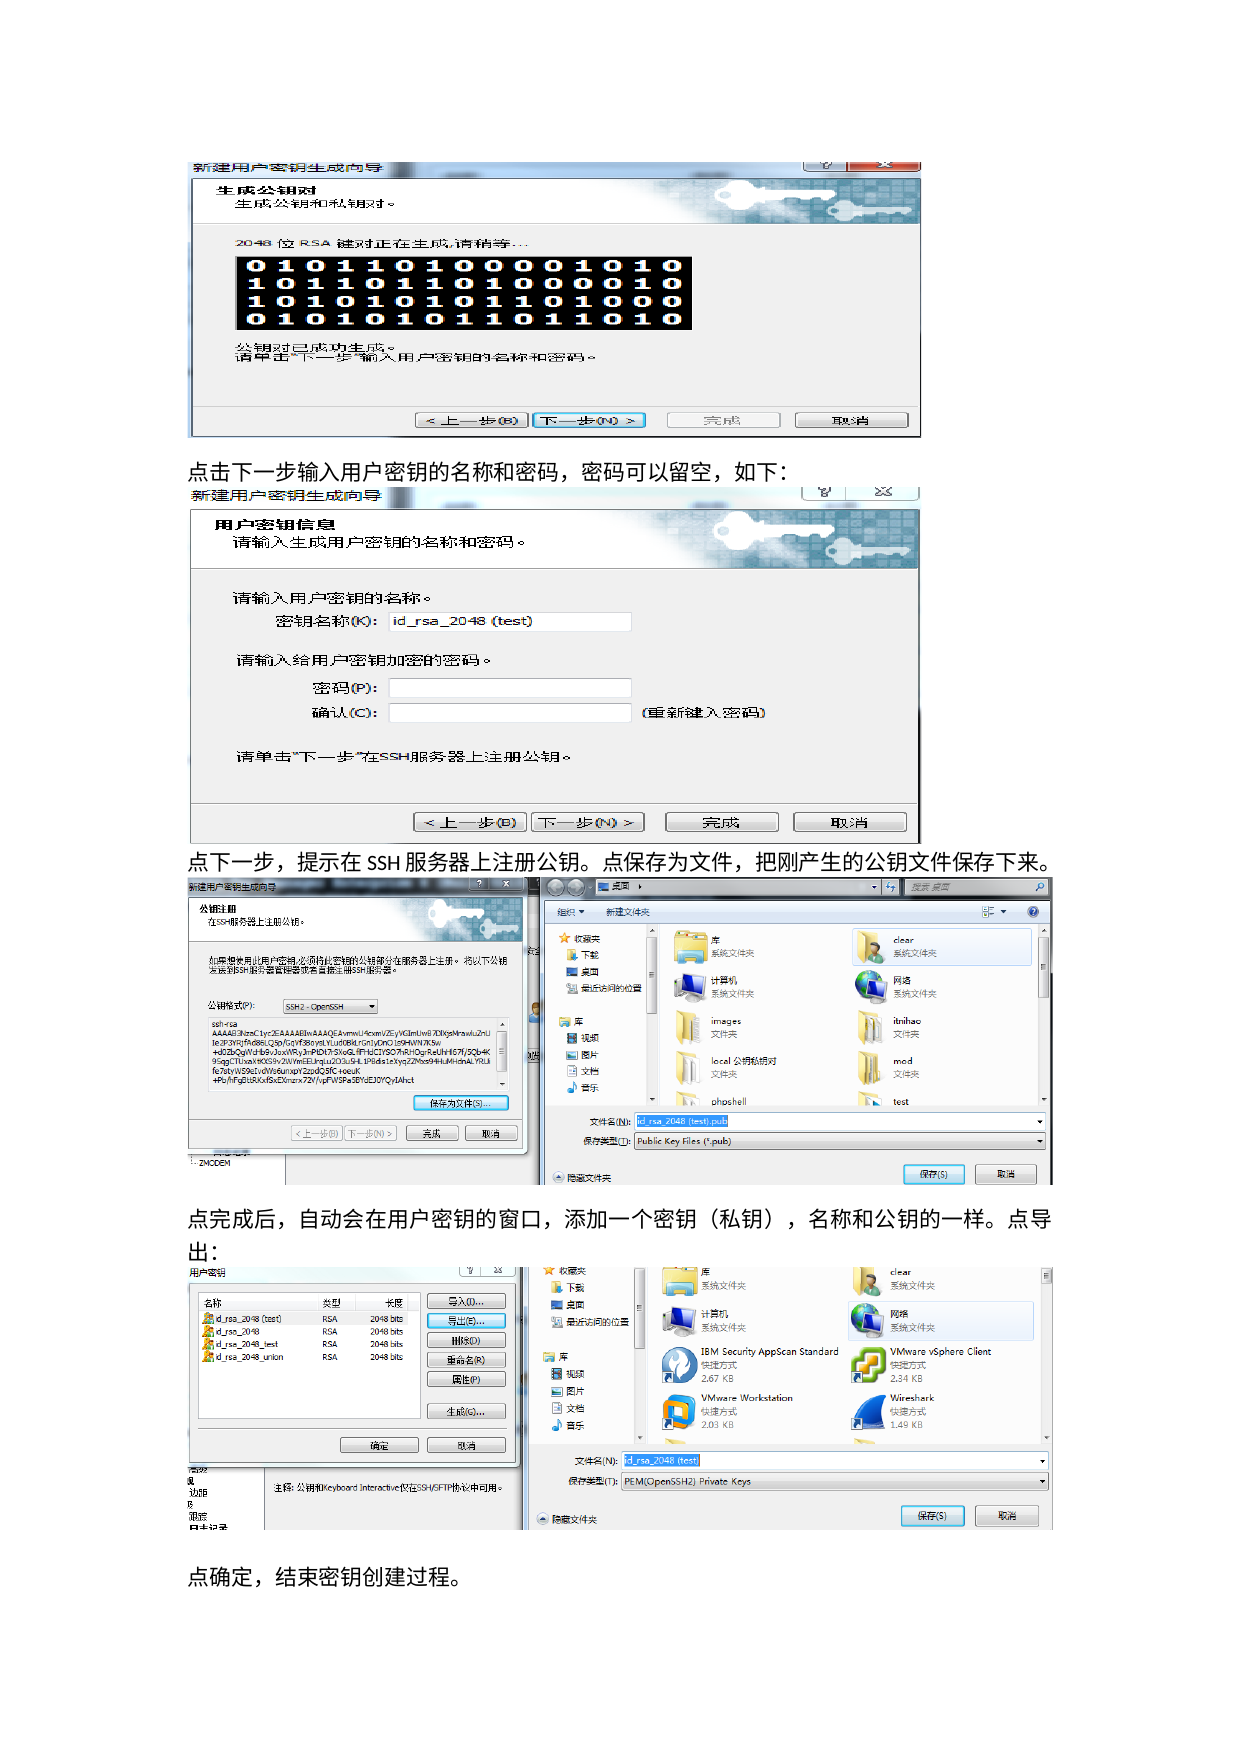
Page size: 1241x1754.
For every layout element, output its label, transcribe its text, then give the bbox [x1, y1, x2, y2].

picture [187, 877, 1053, 1185]
text 点击下一步输入用户密钥的名称和密码，密码可以留空，如下： [187, 454, 1053, 487]
picture [187, 1267, 1053, 1530]
picture [187, 487, 922, 844]
text 点下一步，提示在SSH服务器上注册公钥。点保存为文件，把刚产生的公钥文件保存下来。 [187, 844, 1053, 877]
text 点确定，结束密钥创建过程。 [187, 1559, 1053, 1592]
text 点完成后，自动会在用户密钥的窗口，添加一个密钥（私钥），名称和公钥的一样。点导出： [187, 1202, 1053, 1267]
picture [187, 162, 922, 438]
